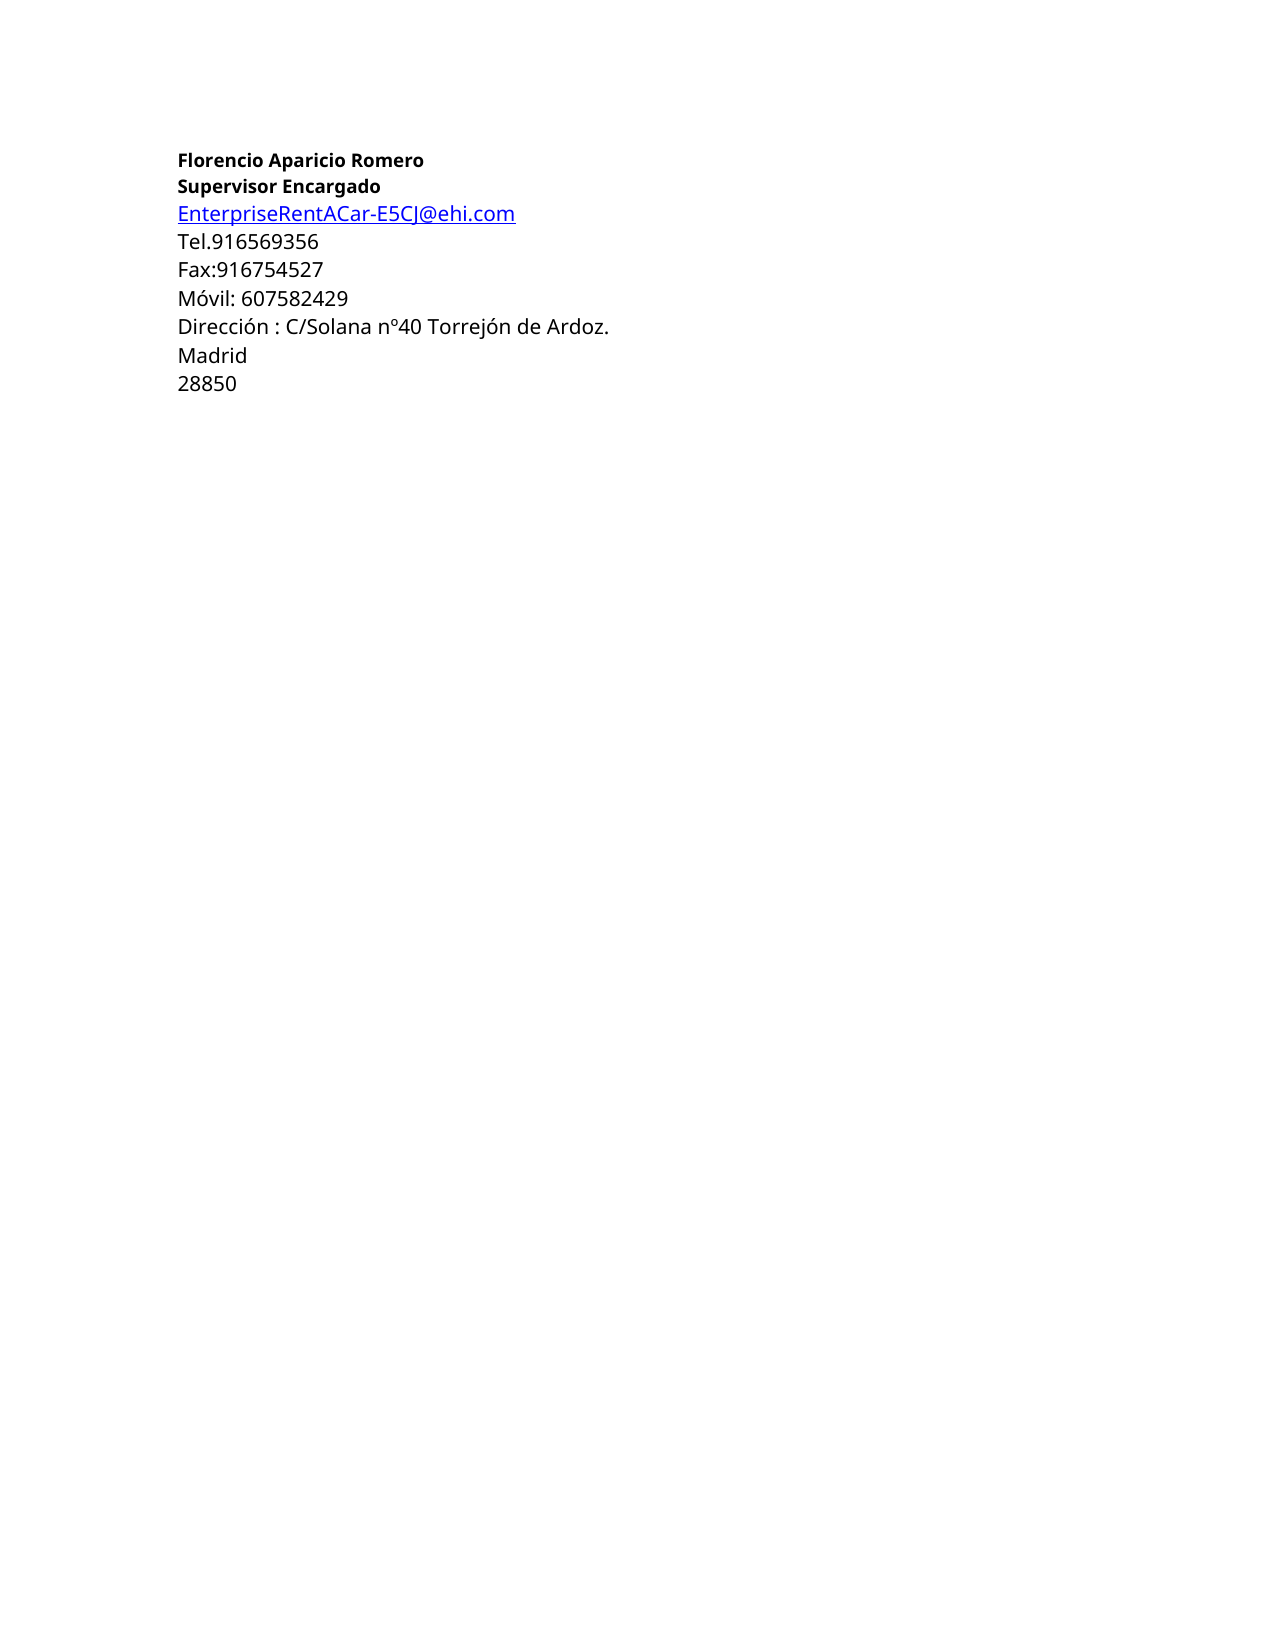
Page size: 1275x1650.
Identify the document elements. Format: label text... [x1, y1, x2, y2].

text Móvil: 607582429 [177, 284, 1098, 312]
text 28850 [177, 369, 1098, 398]
text Madrid [177, 341, 1098, 369]
text Florencio Aparicio Romero [177, 148, 1098, 173]
text Fax:916754527 [177, 256, 1098, 284]
text Supervisor Encargado [177, 173, 1098, 199]
text Dirección : C/Solana nº40 Torrejón de Ardoz. [177, 312, 1098, 341]
text EnterpriseRentACar-E5CJ@ehi.com [177, 199, 1098, 227]
text Tel.916569356 [177, 227, 1098, 256]
